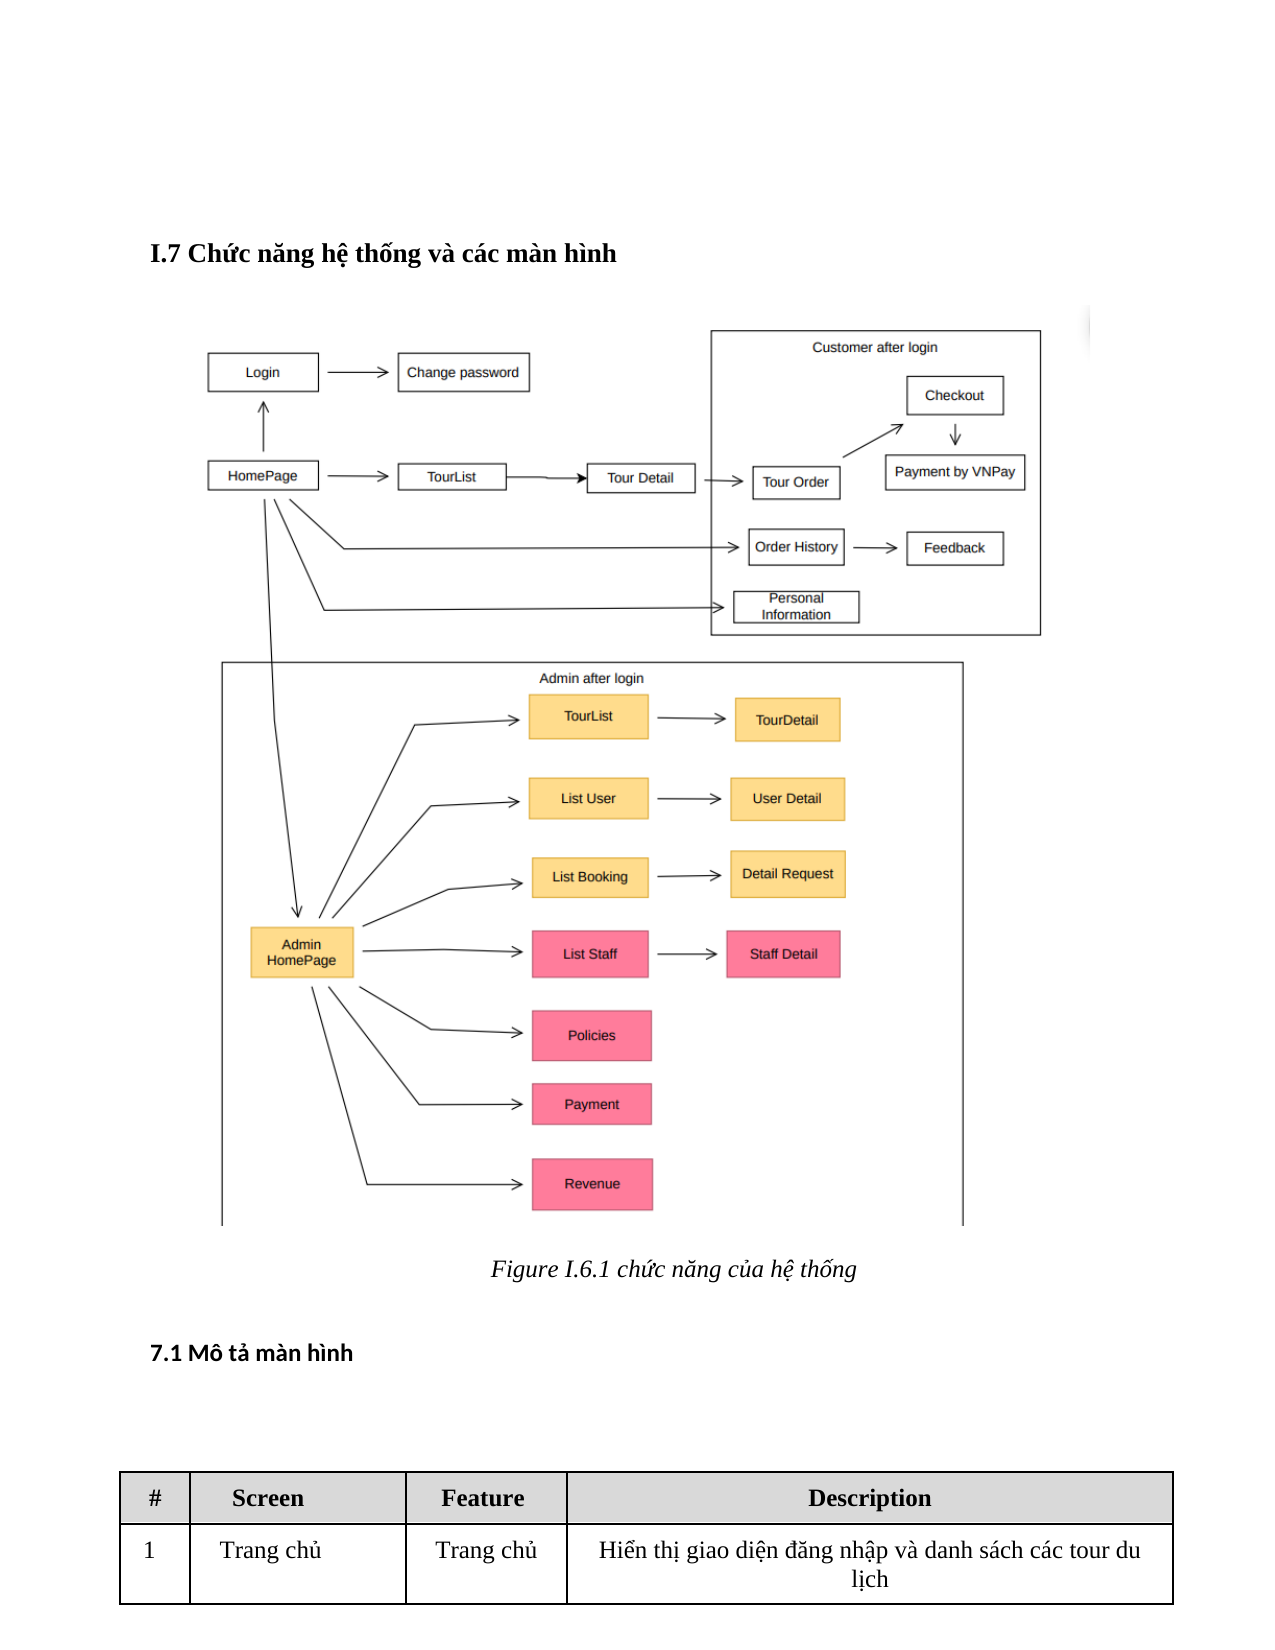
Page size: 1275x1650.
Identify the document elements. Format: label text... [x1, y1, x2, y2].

text Figure I.6.1 chức năng của hệ thống [150, 1254, 1200, 1283]
table_header Screen [191, 1473, 405, 1522]
subtitle 7.1 Mô tả màn hình [150, 1337, 1125, 1367]
table_cell 1 [121, 1525, 189, 1603]
table_cell Trang chủ [191, 1525, 405, 1603]
picture [150, 305, 1091, 1226]
table_header Description [568, 1473, 1172, 1522]
table_cell Trang chủ [407, 1525, 566, 1603]
subtitle I.7 Chức năng hệ thống và các màn hình [150, 237, 1125, 268]
table_header Feature [407, 1473, 566, 1522]
table_header # [121, 1473, 189, 1522]
table_cell Hiển thị giao diện đăng nhập và danh sách các tour du lịch [568, 1525, 1172, 1603]
